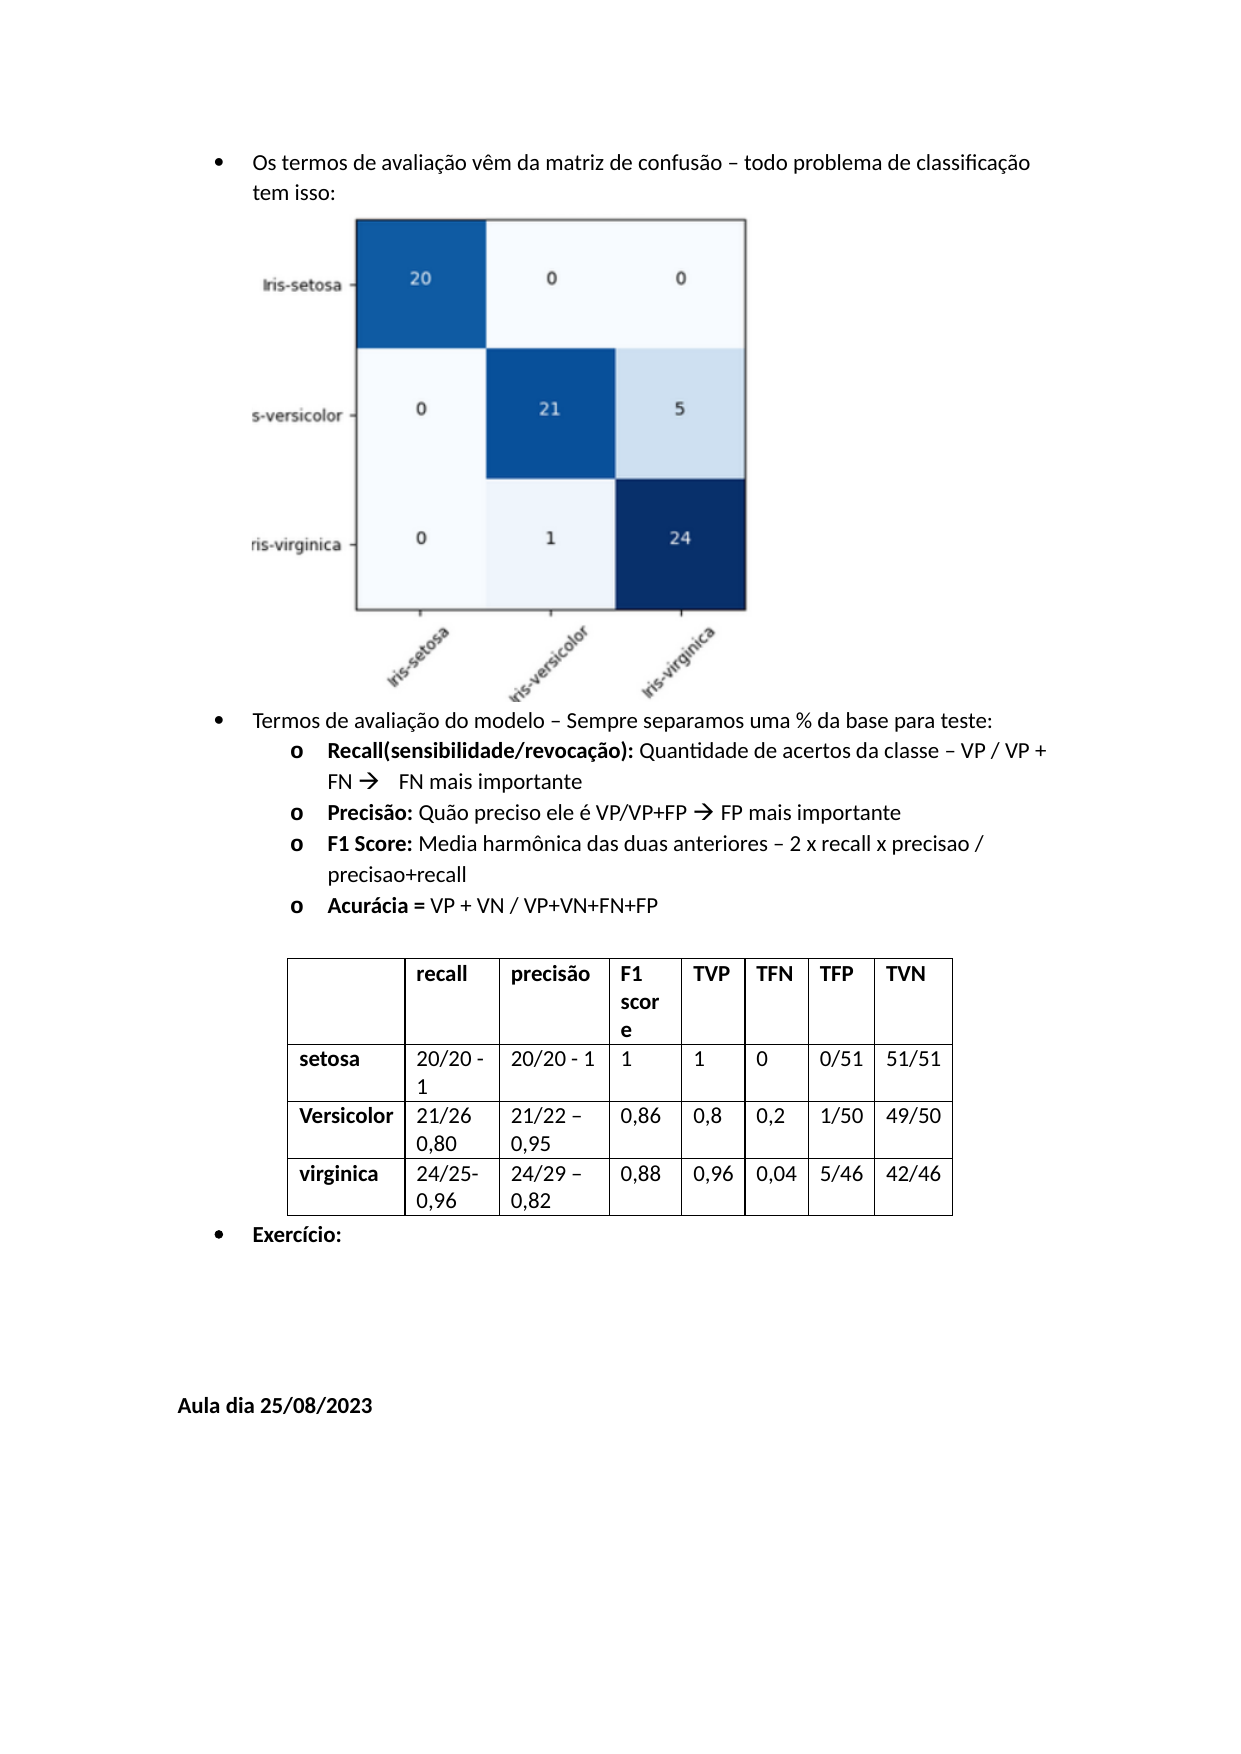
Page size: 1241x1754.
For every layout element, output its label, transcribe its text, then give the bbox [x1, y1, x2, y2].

table_cell 21/26 0,80 [406, 1102, 499, 1158]
table_cell 1 [610, 1045, 681, 1101]
table_cell 0,2 [746, 1102, 808, 1158]
table_cell setosa [288, 1045, 404, 1101]
list Exercício: [215, 1220, 1063, 1248]
table_cell Versicolor [288, 1102, 404, 1158]
table_cell 0,96 [682, 1159, 744, 1215]
table_cell 20/20 - 1 [500, 1045, 609, 1101]
table_cell 0,86 [610, 1102, 681, 1158]
table_cell 0 [746, 1045, 808, 1101]
table_header TFP [809, 959, 874, 1043]
table_cell 1 [682, 1045, 744, 1101]
table_header precisão [500, 959, 609, 1043]
table_cell 0,88 [610, 1159, 681, 1215]
table_cell 20/20 - 1 [406, 1045, 499, 1101]
table_header [288, 959, 404, 1043]
table_cell 24/25-0,96 [406, 1159, 499, 1215]
list Os termos de avaliação vêm da matriz de confusão – todo problema de classificação tem isso: [215, 148, 1063, 206]
picture [251, 214, 760, 702]
table_cell 49/50 [875, 1102, 952, 1158]
table_cell 0,8 [682, 1102, 744, 1158]
text Aula dia 25/08/2023 [177, 1391, 1063, 1419]
table_cell 21/22 – 0,95 [500, 1102, 609, 1158]
table_cell 1/50 [809, 1102, 874, 1158]
table_cell virginica [288, 1159, 404, 1215]
table_header recall [406, 959, 499, 1043]
list Precisão: Quão preciso ele é VP/VP+FP FP mais importante [290, 798, 1063, 827]
table_cell 5/46 [809, 1159, 874, 1215]
table_cell 24/29 – 0,82 [500, 1159, 609, 1215]
table_header TVN [875, 959, 952, 1043]
table_cell 0/51 [809, 1045, 874, 1101]
table_header F1 score [610, 959, 681, 1043]
list F1 Score: Media harmônica das duas anteriores – 2 x recall x precisao / precisao+recall [290, 829, 1063, 888]
list Acurácia = VP + VN / VP+VN+FN+FP [290, 891, 1063, 920]
table_cell 51/51 [875, 1045, 952, 1101]
table_header TVP [682, 959, 744, 1043]
table_cell 42/46 [875, 1159, 952, 1215]
list Recall(sensibilidade/revocação): Quantidade de acertos da classe – VP / VP + FN FN mais importante [290, 736, 1063, 796]
table_header TFN [746, 959, 808, 1043]
table_cell 0,04 [746, 1159, 808, 1215]
